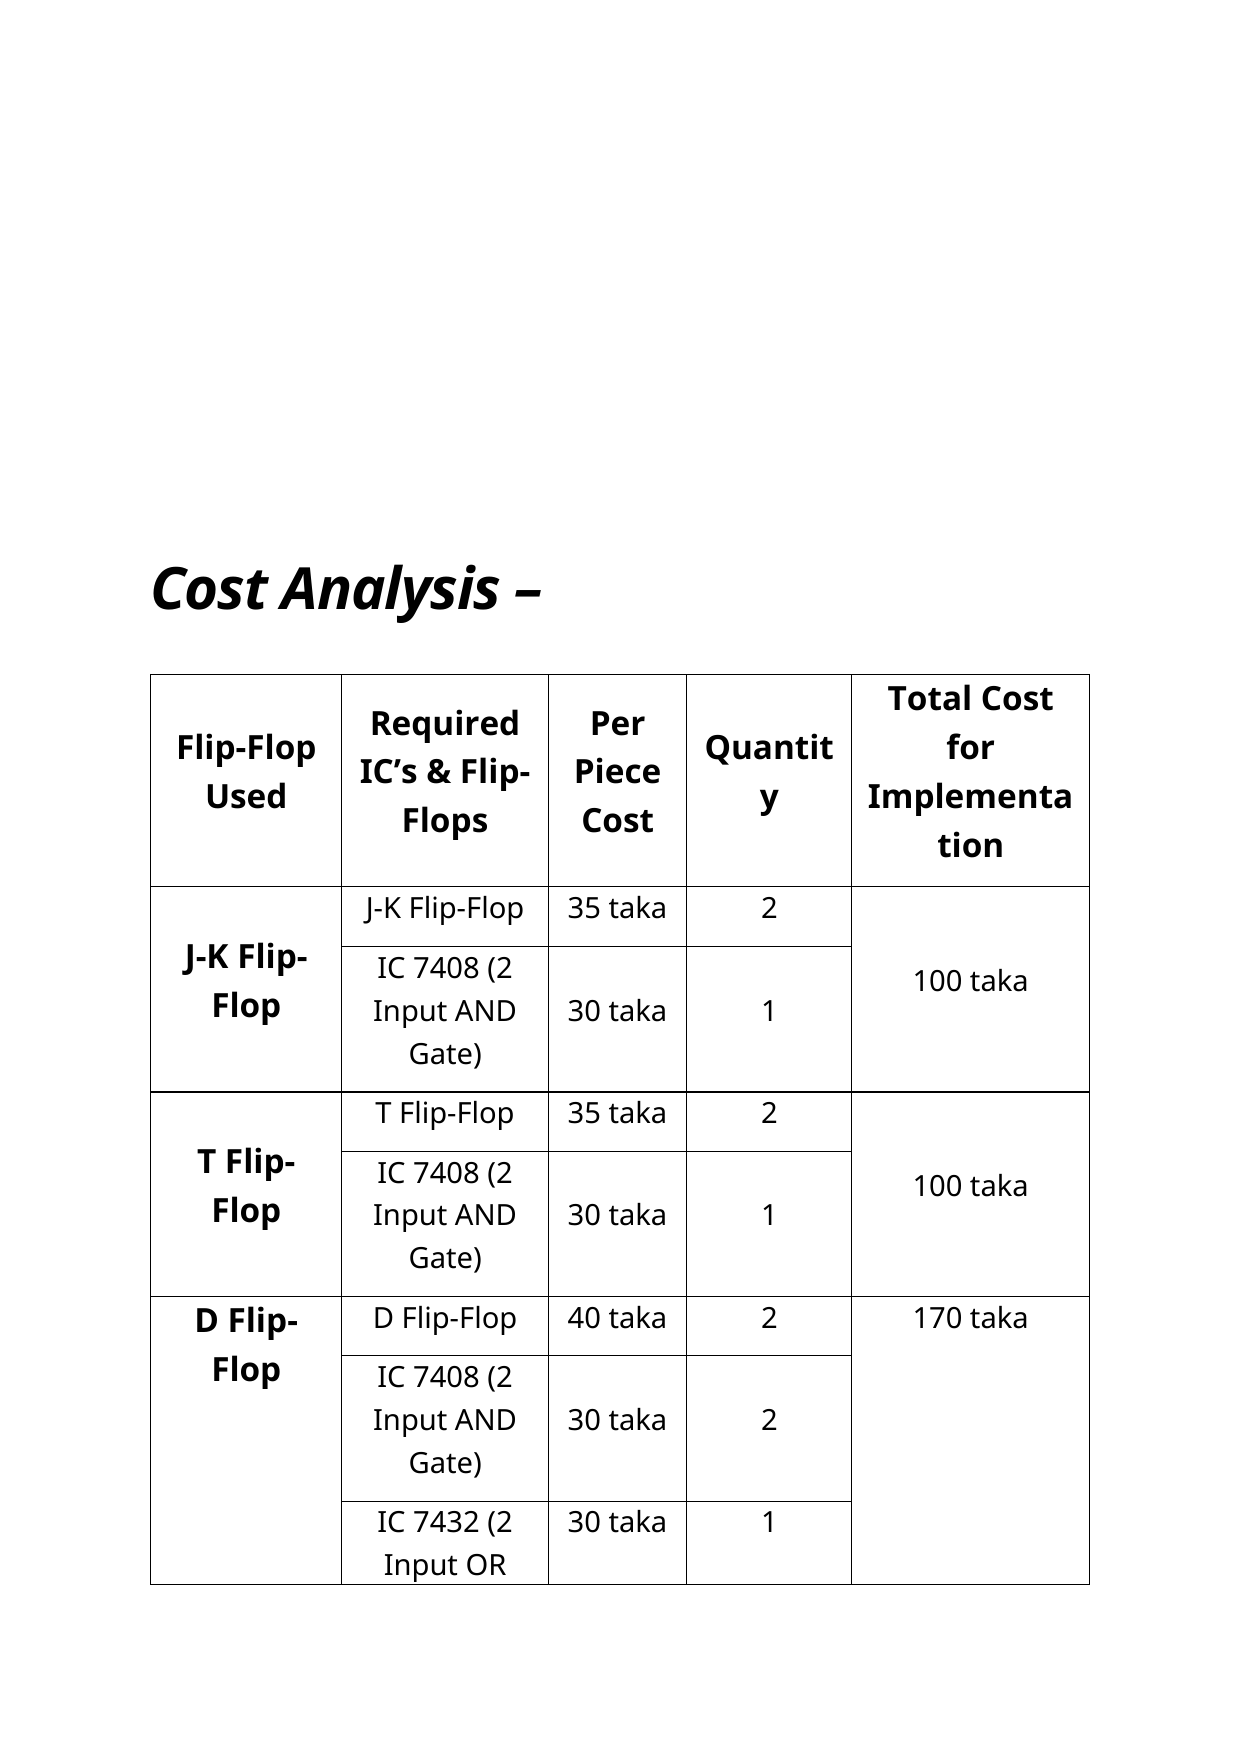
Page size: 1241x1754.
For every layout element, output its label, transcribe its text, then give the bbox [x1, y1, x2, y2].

table_cell 2 [687, 1093, 851, 1151]
table_header Per Piece Cost [549, 675, 686, 886]
table_cell 40 taka [549, 1297, 686, 1355]
table_cell 170 taka [852, 1297, 1089, 1584]
table_cell 2 [687, 1356, 851, 1501]
table_cell IC 7408 (2 Input AND Gate) [342, 1152, 548, 1296]
table_cell 30 taka [549, 1356, 686, 1501]
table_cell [342, 1502, 548, 1584]
table_cell 30 taka [549, 1502, 686, 1584]
table_cell IC 7408 (2 Input AND Gate) [342, 1356, 548, 1501]
table_cell 2 [687, 1297, 851, 1355]
table_cell 100 taka [852, 887, 1089, 1091]
table_header Required IC’s & Flip-Flops [342, 675, 548, 886]
table_header Total Cost for Implementation [852, 675, 1089, 886]
table_cell 1 [687, 1502, 851, 1584]
table_cell D Flip-Flop [151, 1297, 341, 1584]
table_cell 35 taka [549, 1093, 686, 1151]
table_cell IC 7408 (2 Input AND Gate) [342, 947, 548, 1091]
table_cell 1 [687, 947, 851, 1091]
table_cell J-K Flip-Flop [342, 887, 548, 946]
table_cell D Flip-Flop [342, 1297, 548, 1355]
table_cell J-K Flip-Flop [151, 887, 341, 1091]
table_header Quantity [687, 675, 851, 886]
table_cell 2 [687, 887, 851, 946]
table_cell 1 [687, 1152, 851, 1296]
table_cell T Flip-Flop [151, 1093, 341, 1296]
table_cell 35 taka [549, 887, 686, 946]
title Cost Analysis – [150, 547, 1090, 627]
table_cell 30 taka [549, 947, 686, 1091]
table_header Flip-Flop Used [151, 675, 341, 886]
table_cell 30 taka [549, 1152, 686, 1296]
table_cell 100 taka [852, 1093, 1089, 1296]
table_cell T Flip-Flop [342, 1093, 548, 1151]
